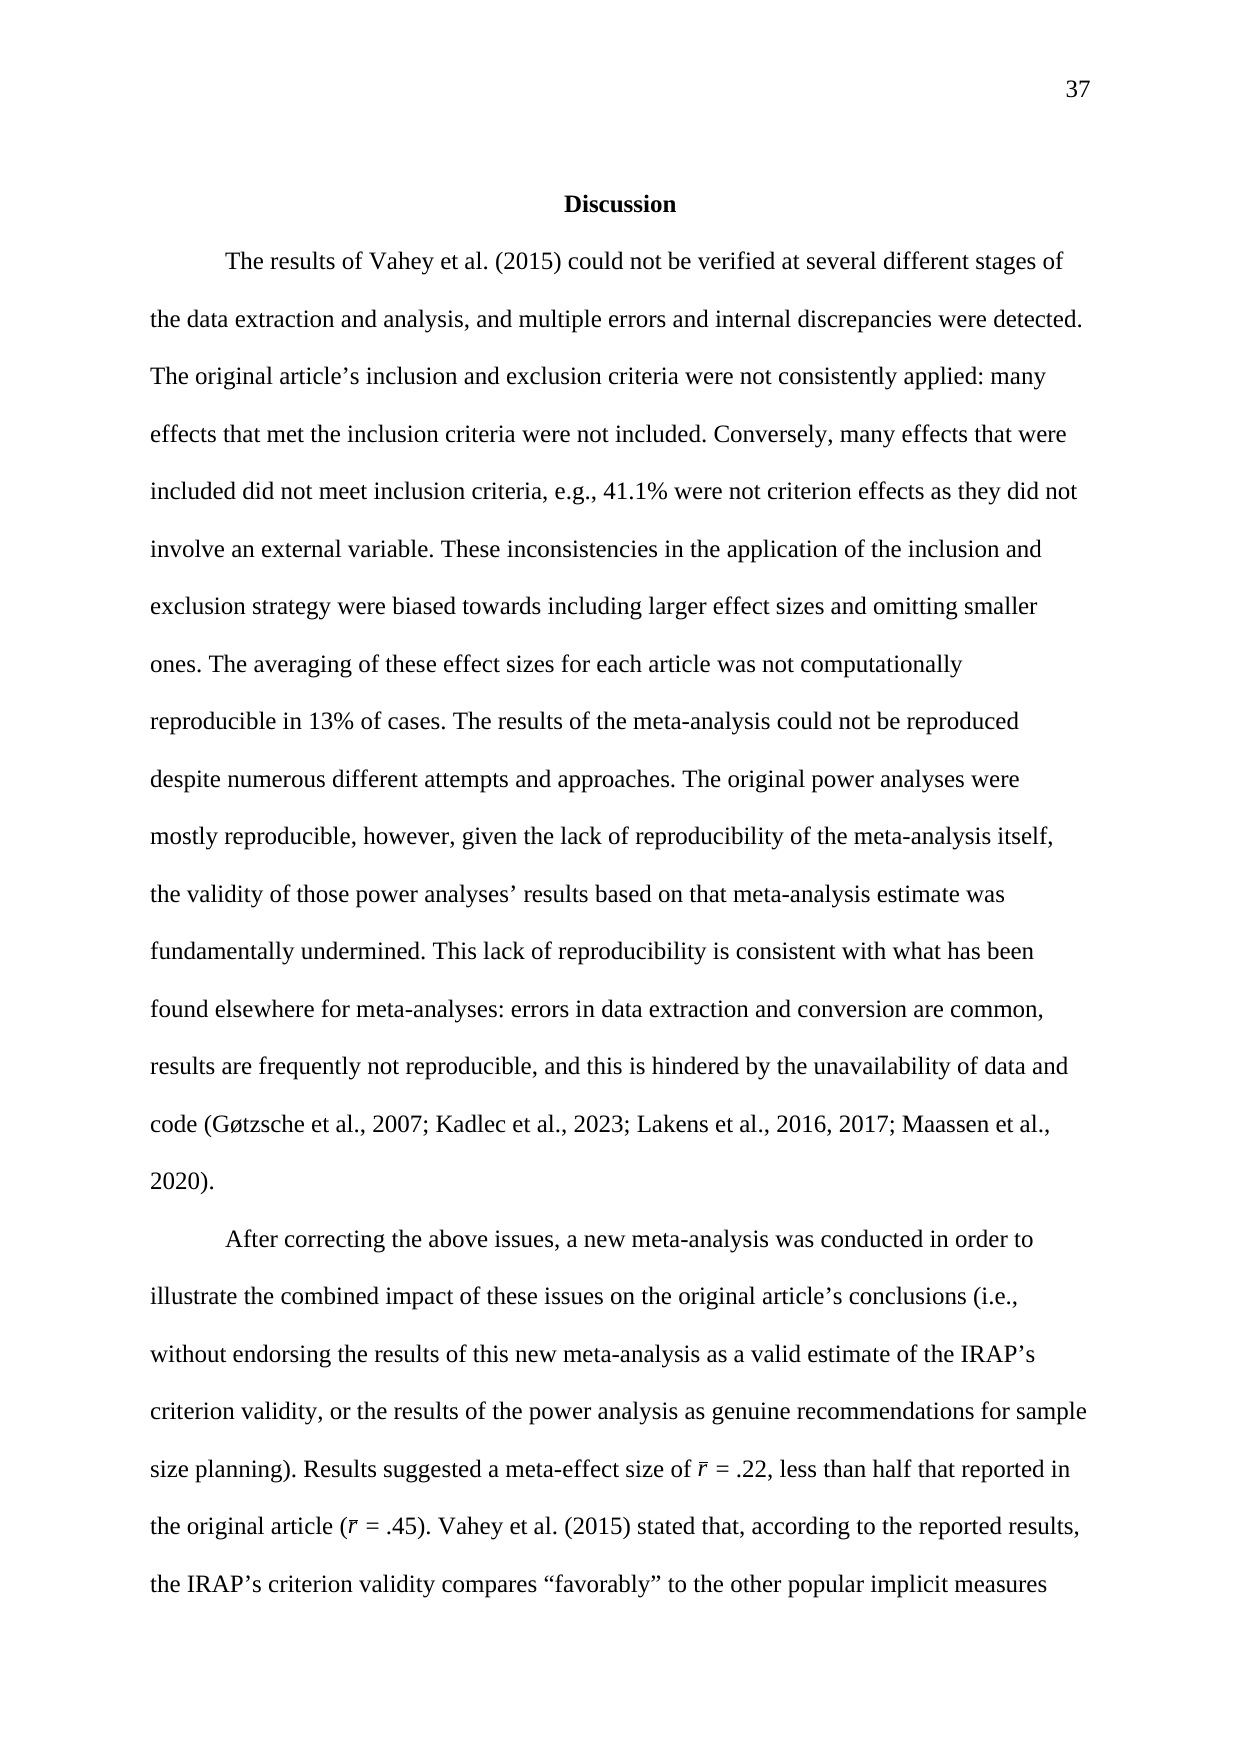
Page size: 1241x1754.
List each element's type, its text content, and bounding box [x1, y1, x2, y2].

text The results of Vahey et al. (2015) could not be verified at several different stages of the data extraction and analysis, and multiple errors and internal discrepancies were detected. The original article’s inclusion and exclusion criteria were not consistently applied: many effects that met the inclusion criteria were not included. Conversely, many effects that were included did not meet inclusion criteria, e.g., 41.1% were not criterion effects as they did not involve an external variable. These inconsistencies in the application of the inclusion and exclusion strategy were biased towards including larger effect sizes and omitting smaller ones. The averaging of these effect sizes for each article was not computationally reproducible in 13% of cases. The results of the meta-analysis could not be reproduced despite numerous different attempts and approaches. The original power analyses were mostly reproducible, however, given the lack of reproducibility of the meta-analysis itself, the validity of those power analyses’ results based on that meta-analysis estimate was fundamentally undermined. This lack of reproducibility is consistent with what has been found elsewhere for meta-analyses: errors in data extraction and conversion are common, results are frequently not reproducible, and this is hindered by the unavailability of data and code (Gøtzsche et al., 2007; Kadlec et al., 2023; Lakens et al., 2016, 2017; Maassen et al., 2020). [150, 246, 1090, 1195]
subtitle Discussion [150, 189, 1090, 217]
